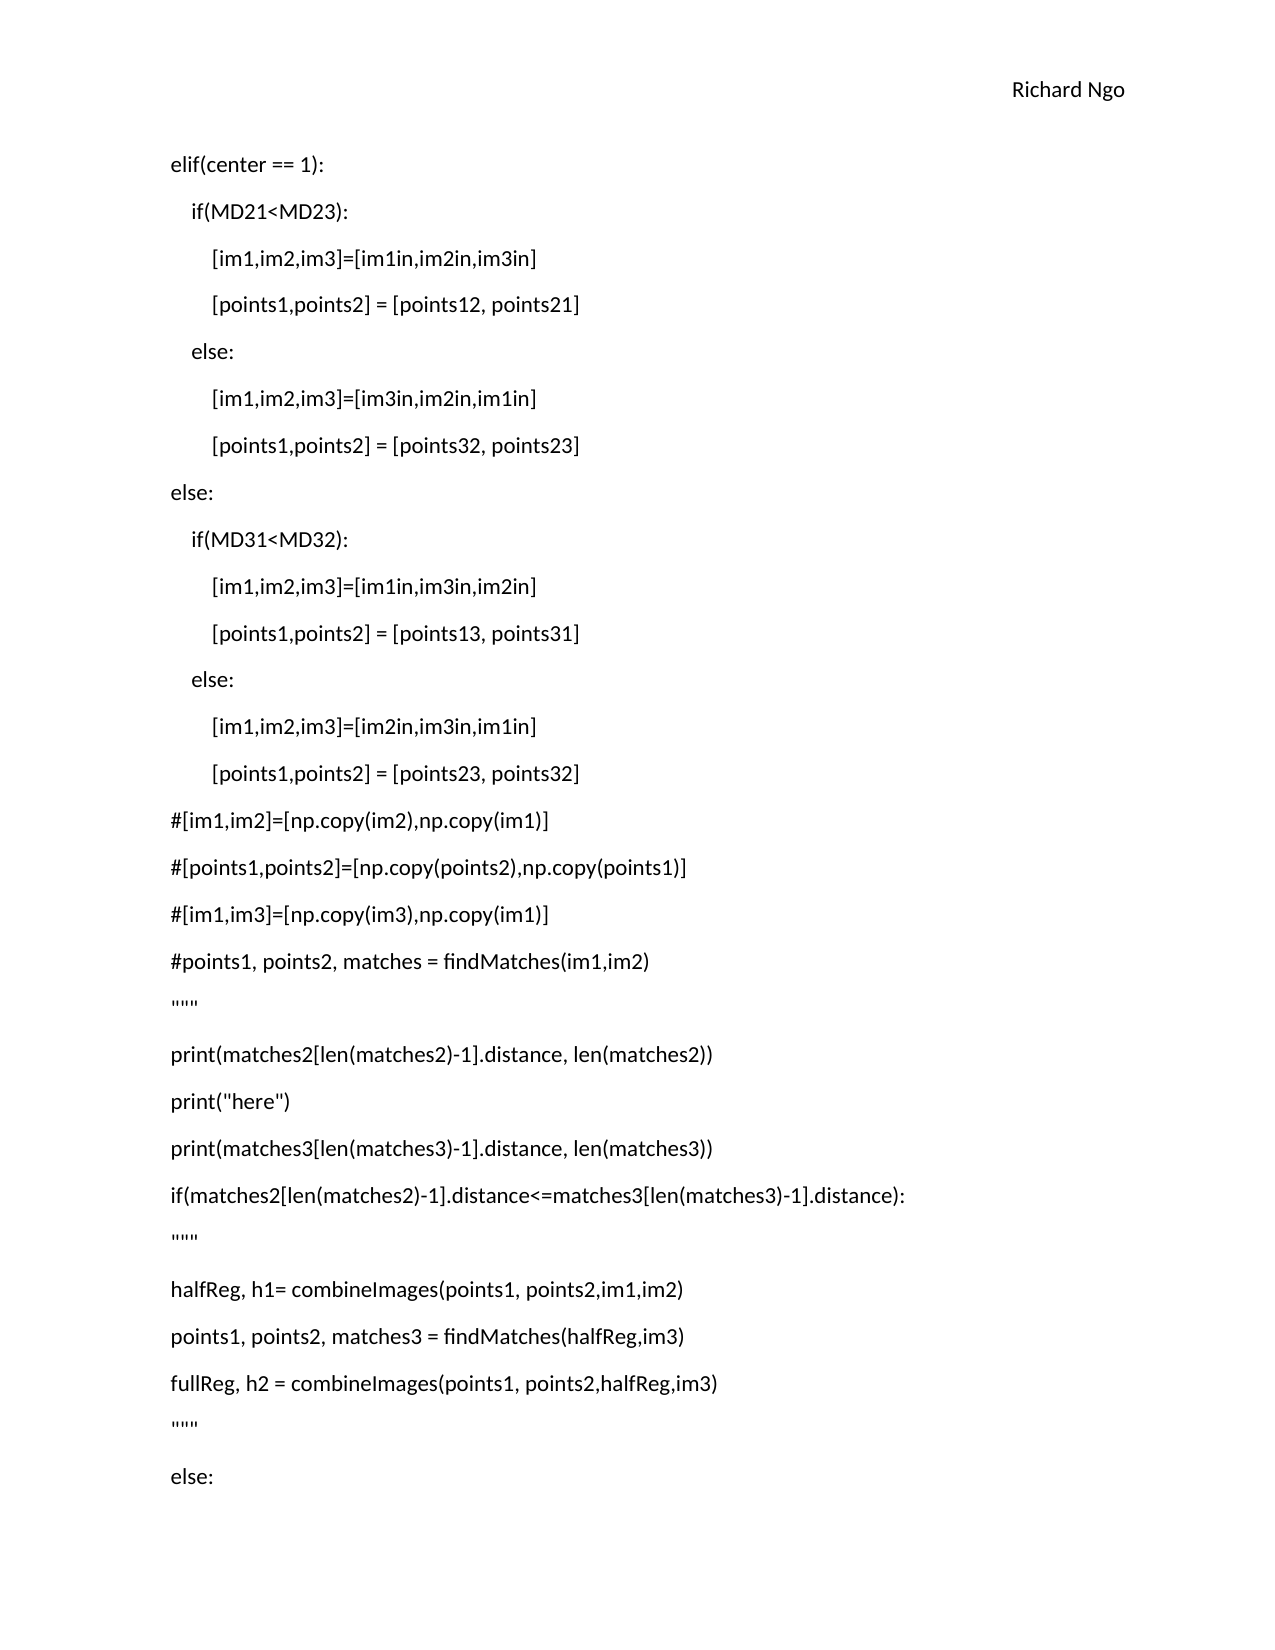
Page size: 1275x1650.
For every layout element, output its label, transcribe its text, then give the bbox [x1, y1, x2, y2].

text if(matches2[len(matches2)-1].distance<=matches3[len(matches3)-1].distance): [150, 1181, 1125, 1209]
text else: [150, 337, 1125, 366]
text fullReg, h2 = combineImages(points1, points2,halfReg,im3) [150, 1369, 1125, 1397]
text #points1, points2, matches = findMatches(im1,im2) [150, 947, 1125, 975]
text else: [150, 478, 1125, 506]
text """ [150, 1228, 1125, 1256]
text elif(center == 1): [150, 150, 1125, 178]
text [im1,im2,im3]=[im2in,im3in,im1in] [150, 712, 1125, 741]
text [im1,im2,im3]=[im3in,im2in,im1in] [150, 384, 1125, 412]
text [im1,im2,im3]=[im1in,im2in,im3in] [150, 244, 1125, 272]
text [points1,points2] = [points32, points23] [150, 431, 1125, 459]
text #[points1,points2]=[np.copy(points2),np.copy(points1)] [150, 853, 1125, 881]
text points1, points2, matches3 = findMatches(halfReg,im3) [150, 1322, 1125, 1350]
text [points1,points2] = [points23, points32] [150, 759, 1125, 787]
text if(MD31<MD32): [150, 525, 1125, 553]
text halfReg, h1= combineImages(points1, points2,im1,im2) [150, 1275, 1125, 1303]
text print(matches2[len(matches2)-1].distance, len(matches2)) [150, 1041, 1125, 1069]
text else: [150, 1462, 1125, 1491]
text print(matches3[len(matches3)-1].distance, len(matches3)) [150, 1134, 1125, 1162]
text print("here") [150, 1087, 1125, 1116]
text #[im1,im2]=[np.copy(im2),np.copy(im1)] [150, 806, 1125, 834]
text else: [150, 666, 1125, 694]
text """ [150, 1416, 1125, 1444]
text [points1,points2] = [points13, points31] [150, 619, 1125, 647]
text [points1,points2] = [points12, points21] [150, 291, 1125, 319]
text if(MD21<MD23): [150, 197, 1125, 225]
text """ [150, 994, 1125, 1022]
text #[im1,im3]=[np.copy(im3),np.copy(im1)] [150, 900, 1125, 928]
text [im1,im2,im3]=[im1in,im3in,im2in] [150, 572, 1125, 600]
